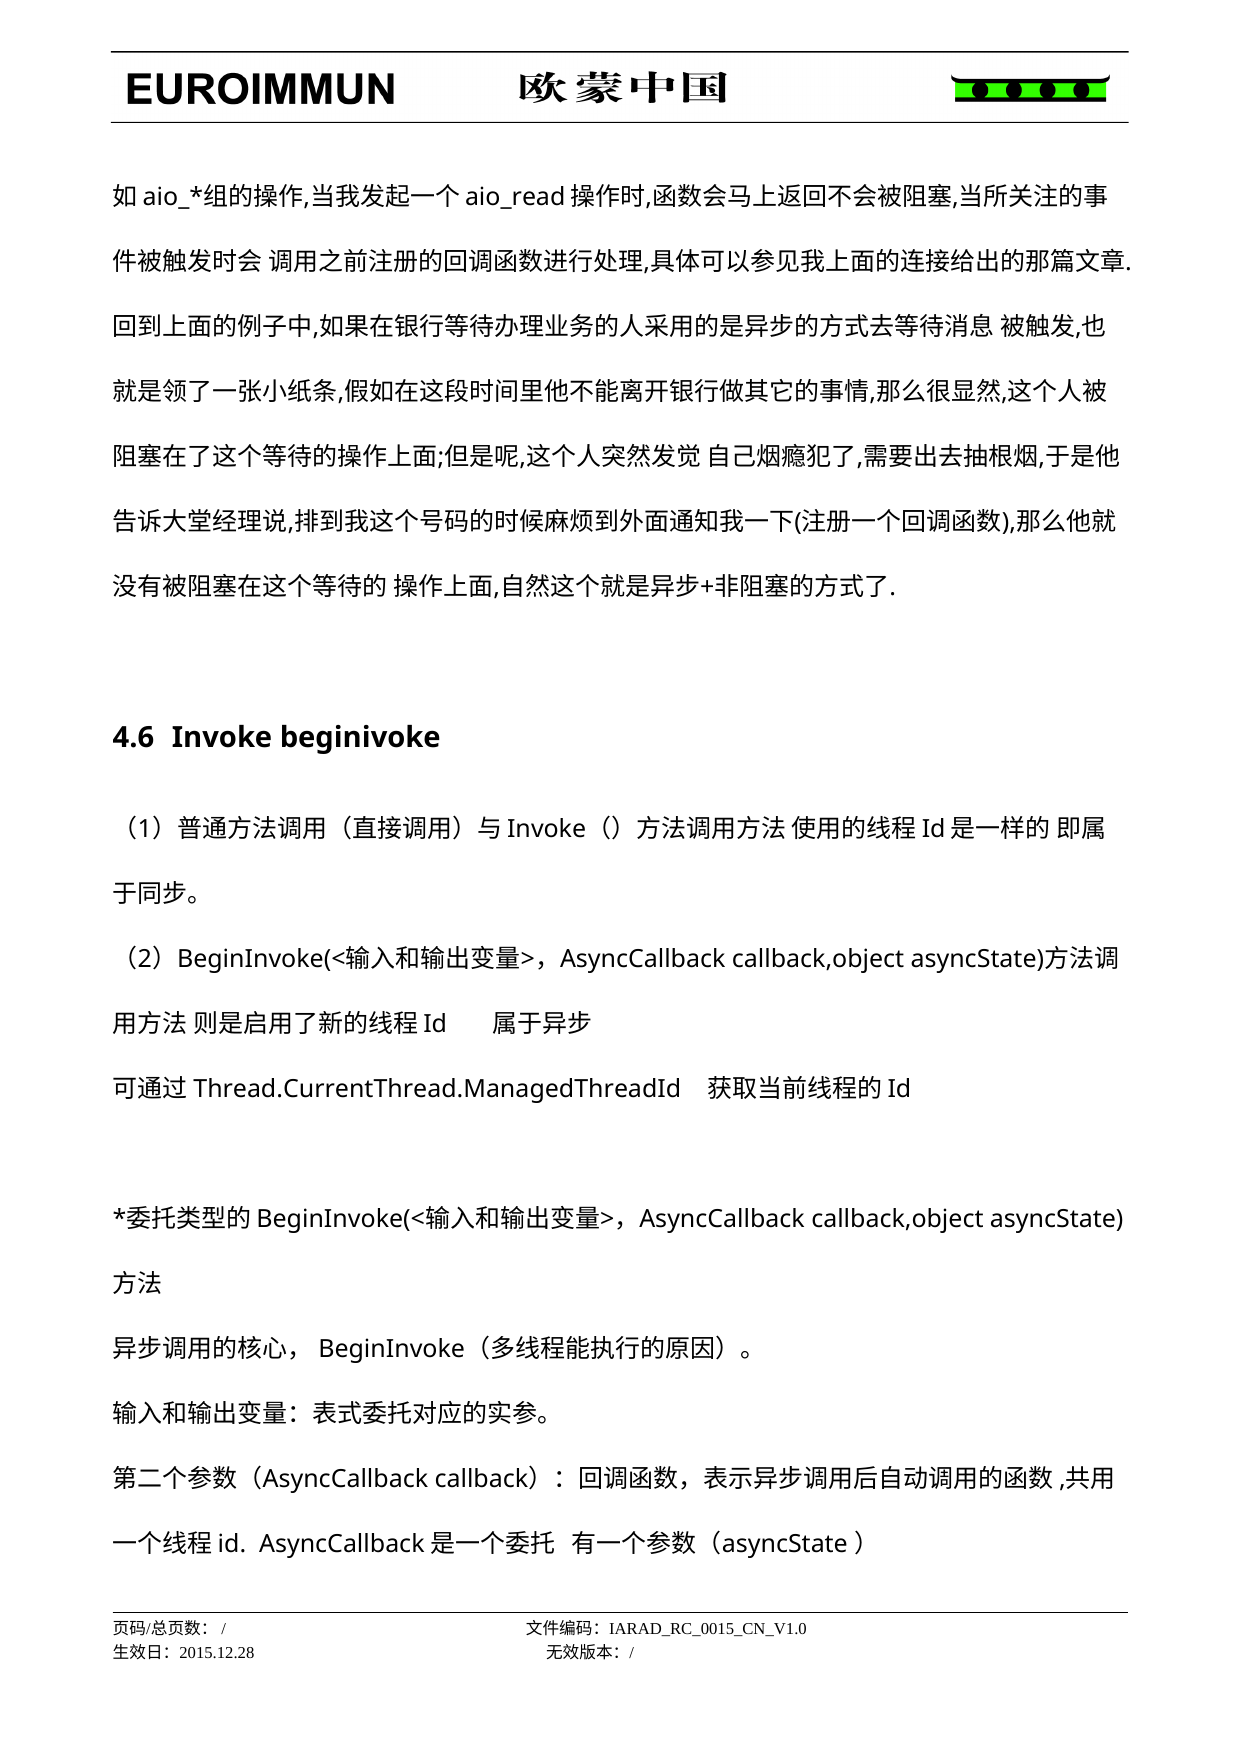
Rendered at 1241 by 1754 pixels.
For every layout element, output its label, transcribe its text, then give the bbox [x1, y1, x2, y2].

text 可通过 Thread.CurrentThread.ManagedThreadId 获取当前线程的Id [112, 1054, 1128, 1119]
text *委托类型的BeginInvoke(<输入和输出变量>，AsyncCallback callback,object asyncState)方法 [112, 1184, 1128, 1314]
picture [110, 51, 1129, 123]
text （1）普通方法调用（直接调用）与Invoke（）方法调用方法 使用的线程Id是一样的 即属于同步。 [112, 794, 1128, 924]
text 异步调用的核心， BeginInvoke（多线程能执行的原因）。 [112, 1314, 1128, 1379]
text 输入和输出变量：表式委托对应的实参。 [112, 1379, 1128, 1444]
subtitle Invoke beginivoke [112, 704, 1128, 769]
text （2）BeginInvoke(<输入和输出变量>，AsyncCallback callback,object asyncState)方法调用方法 则是启用了新的线程Id 属于异步 [112, 924, 1128, 1054]
text 第二个参数（AsyncCallback callback）：回调函数，表示异步调用后自动调用的函数 ,共用一个线程id. AsyncCallback是一个委托 有一个参数（asyncState ） [112, 1444, 1128, 1574]
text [112, 162, 1128, 617]
